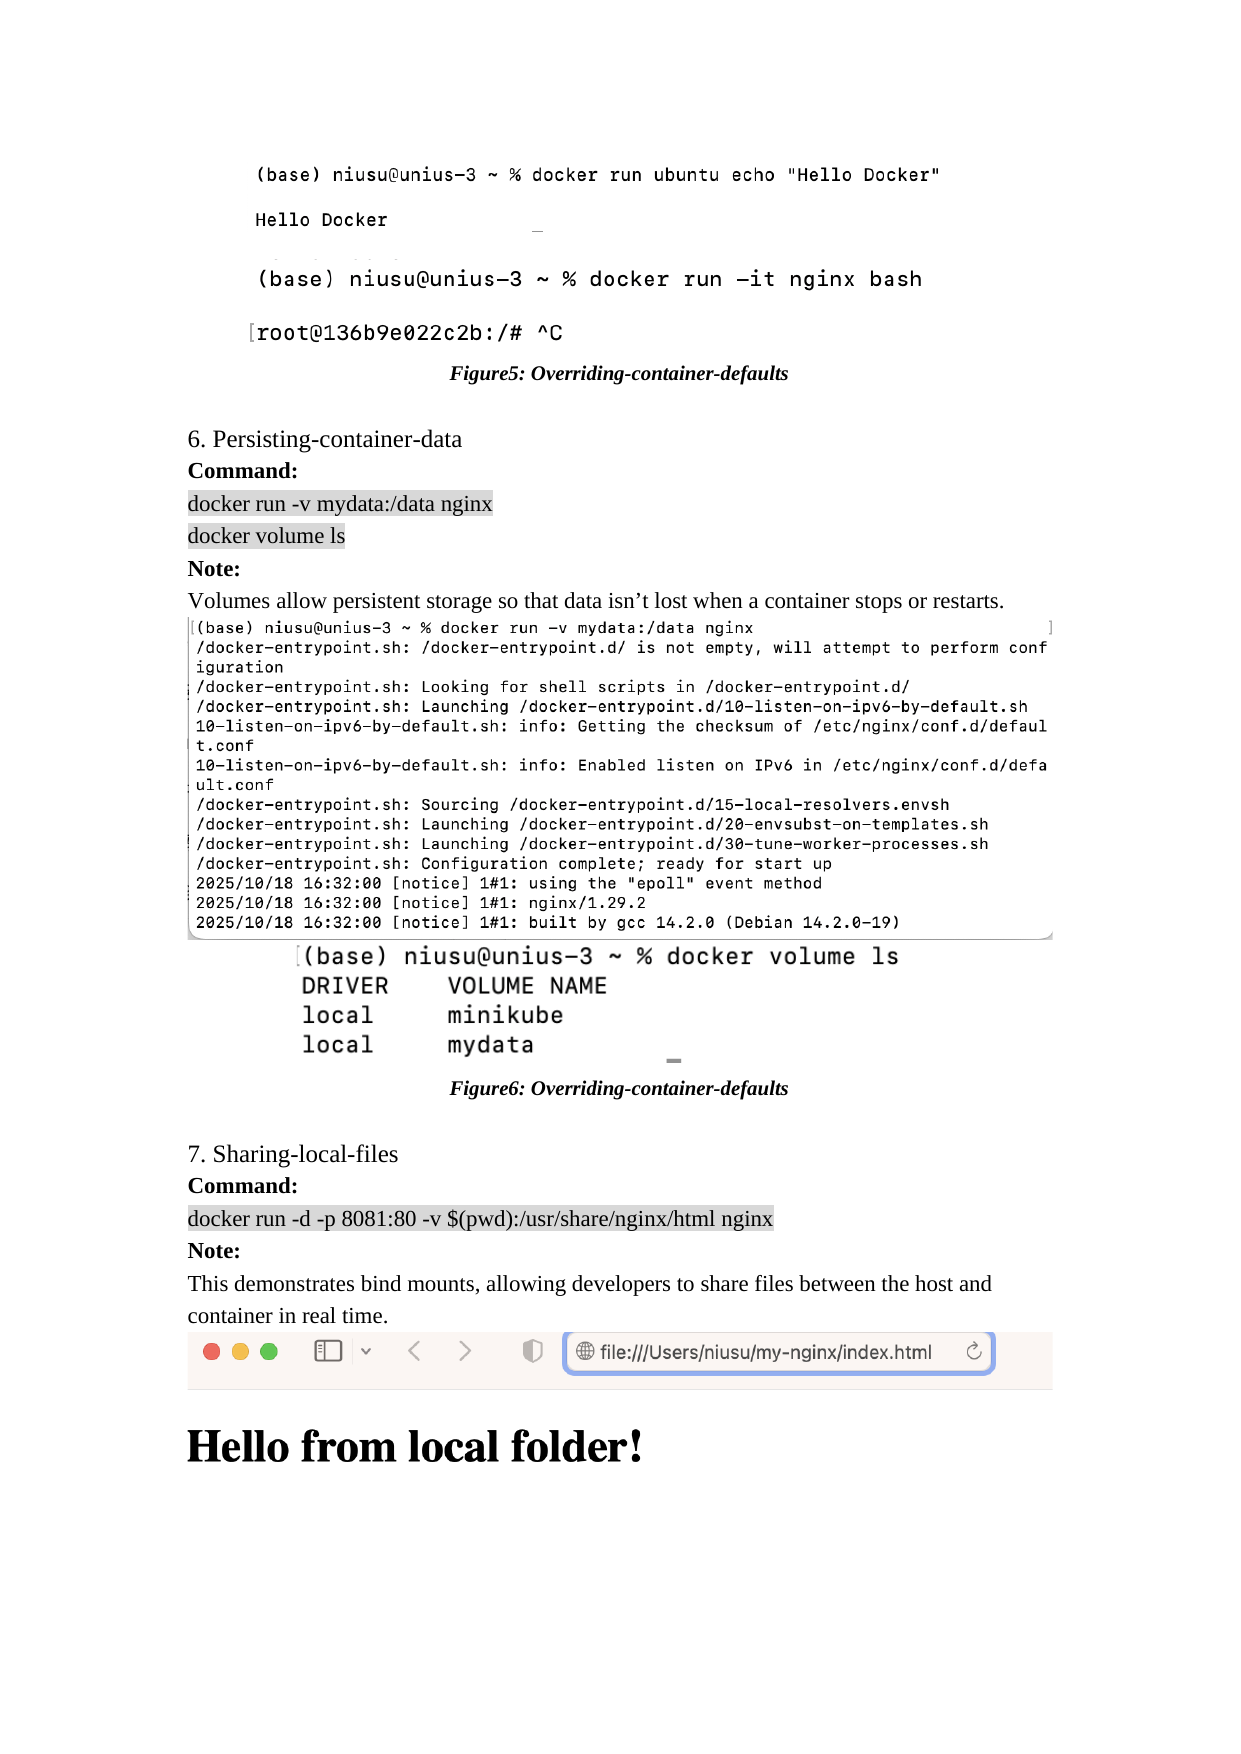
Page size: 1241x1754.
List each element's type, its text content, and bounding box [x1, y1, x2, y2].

text Command: [187, 454, 1053, 487]
text Volumes allow persistent storage so that data isn’t lost when a container stops or restarts. [187, 584, 1053, 617]
text Note: [187, 1234, 1053, 1267]
picture [187, 1332, 1053, 1518]
text Command: [187, 1169, 1053, 1202]
picture [187, 617, 1053, 940]
text This demonstrates bind mounts, allowing developers to share files between the host and container in real time. [187, 1267, 1053, 1332]
text Figure5: Overriding-container-defaults [187, 357, 1053, 389]
text 6. Persisting-container-data [187, 422, 1053, 454]
text Figure6: Overriding-container-defaults [187, 1072, 1053, 1104]
picture [247, 162, 993, 232]
text Note: [187, 552, 1053, 584]
text docker run -v mydata:/data nginx [187, 487, 1053, 519]
text docker volume ls [187, 519, 1053, 552]
text docker run -d -p 8081:80 -v $(pwd):/usr/share/nginx/html nginx [187, 1202, 1053, 1234]
text 7. Sharing-local-files [187, 1137, 1053, 1169]
picture [296, 942, 944, 1063]
picture [250, 259, 990, 349]
